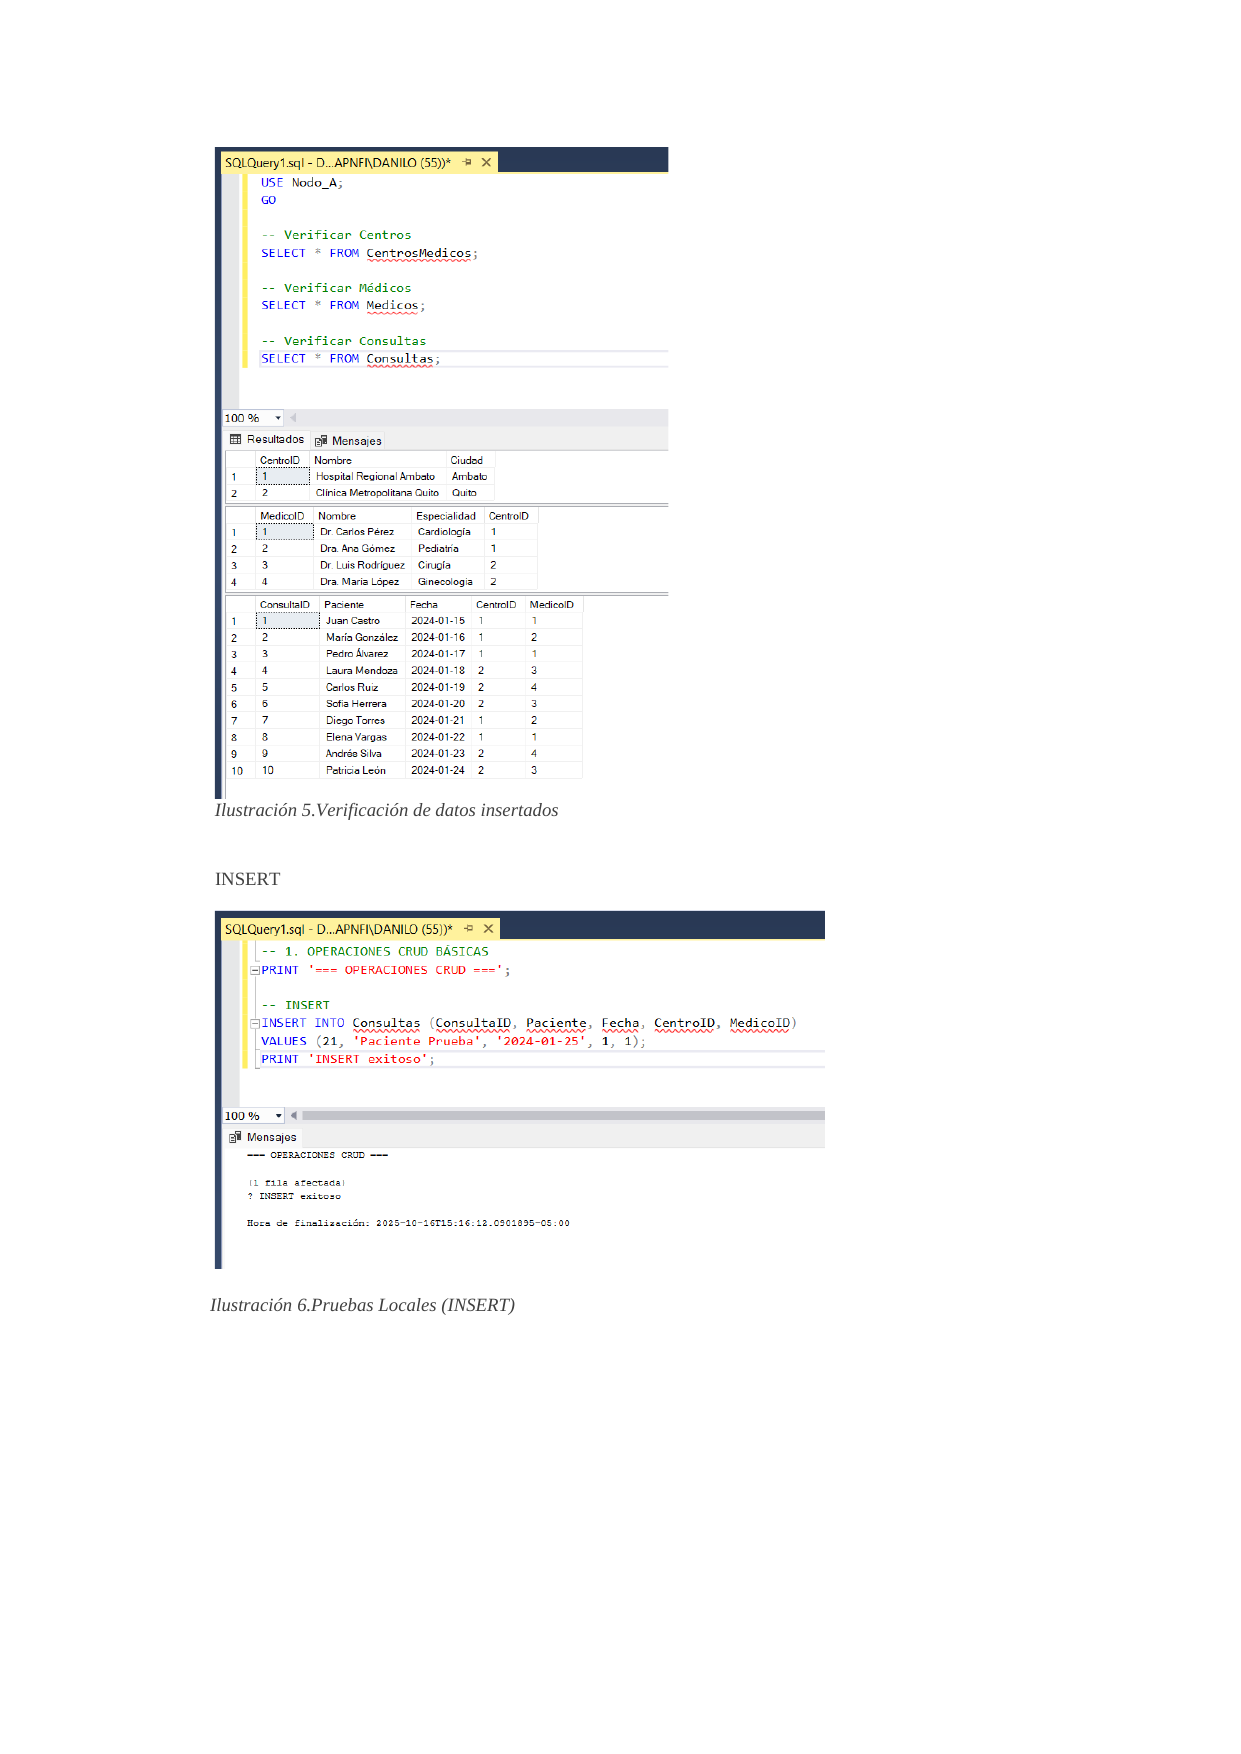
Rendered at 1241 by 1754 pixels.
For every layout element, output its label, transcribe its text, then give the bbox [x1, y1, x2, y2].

text Ilustración 6.Pruebas Locales (INSERT) [177, 1294, 1063, 1316]
picture [214, 910, 825, 1269]
text Ilustración 5.Verificación de datos insertados [177, 799, 1063, 820]
text INSERT [215, 868, 1063, 889]
picture [214, 147, 669, 799]
